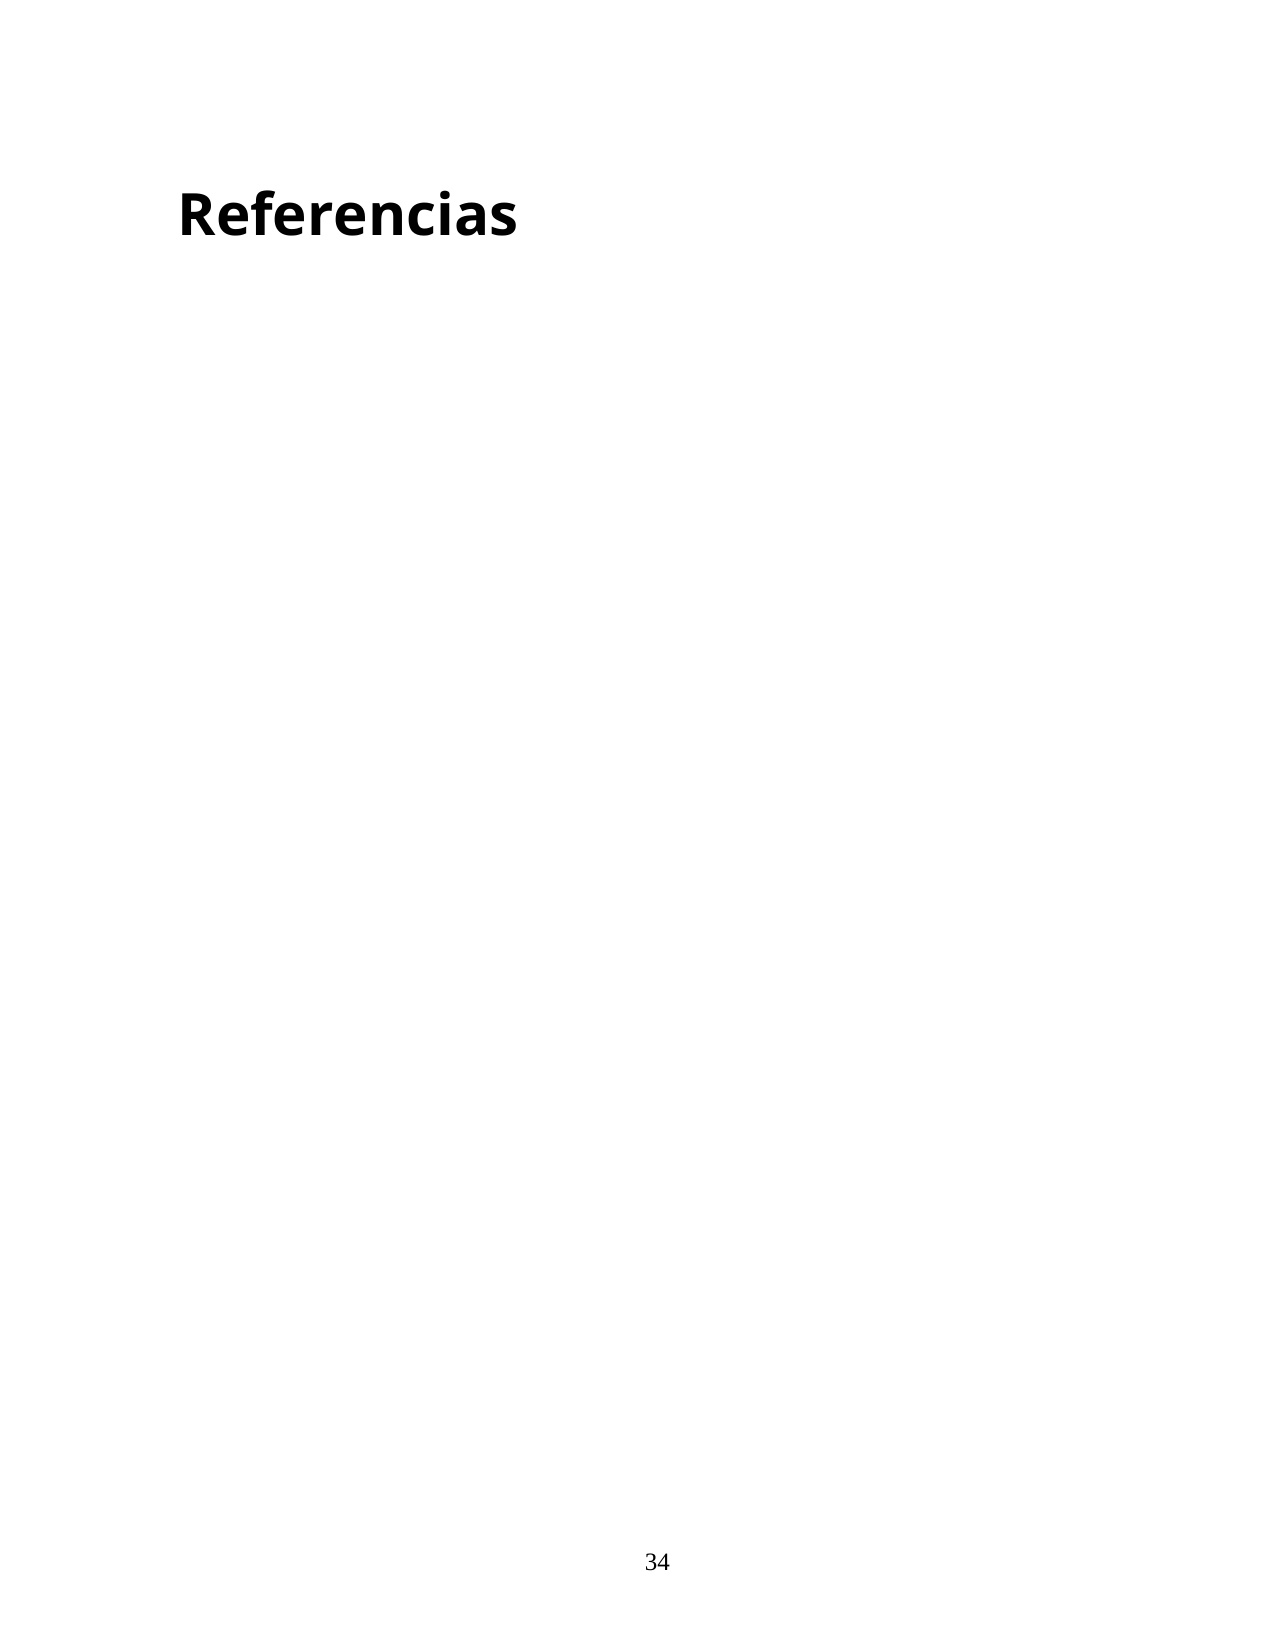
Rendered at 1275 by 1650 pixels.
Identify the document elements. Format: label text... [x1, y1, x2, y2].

subtitle Referencias [177, 173, 1137, 252]
